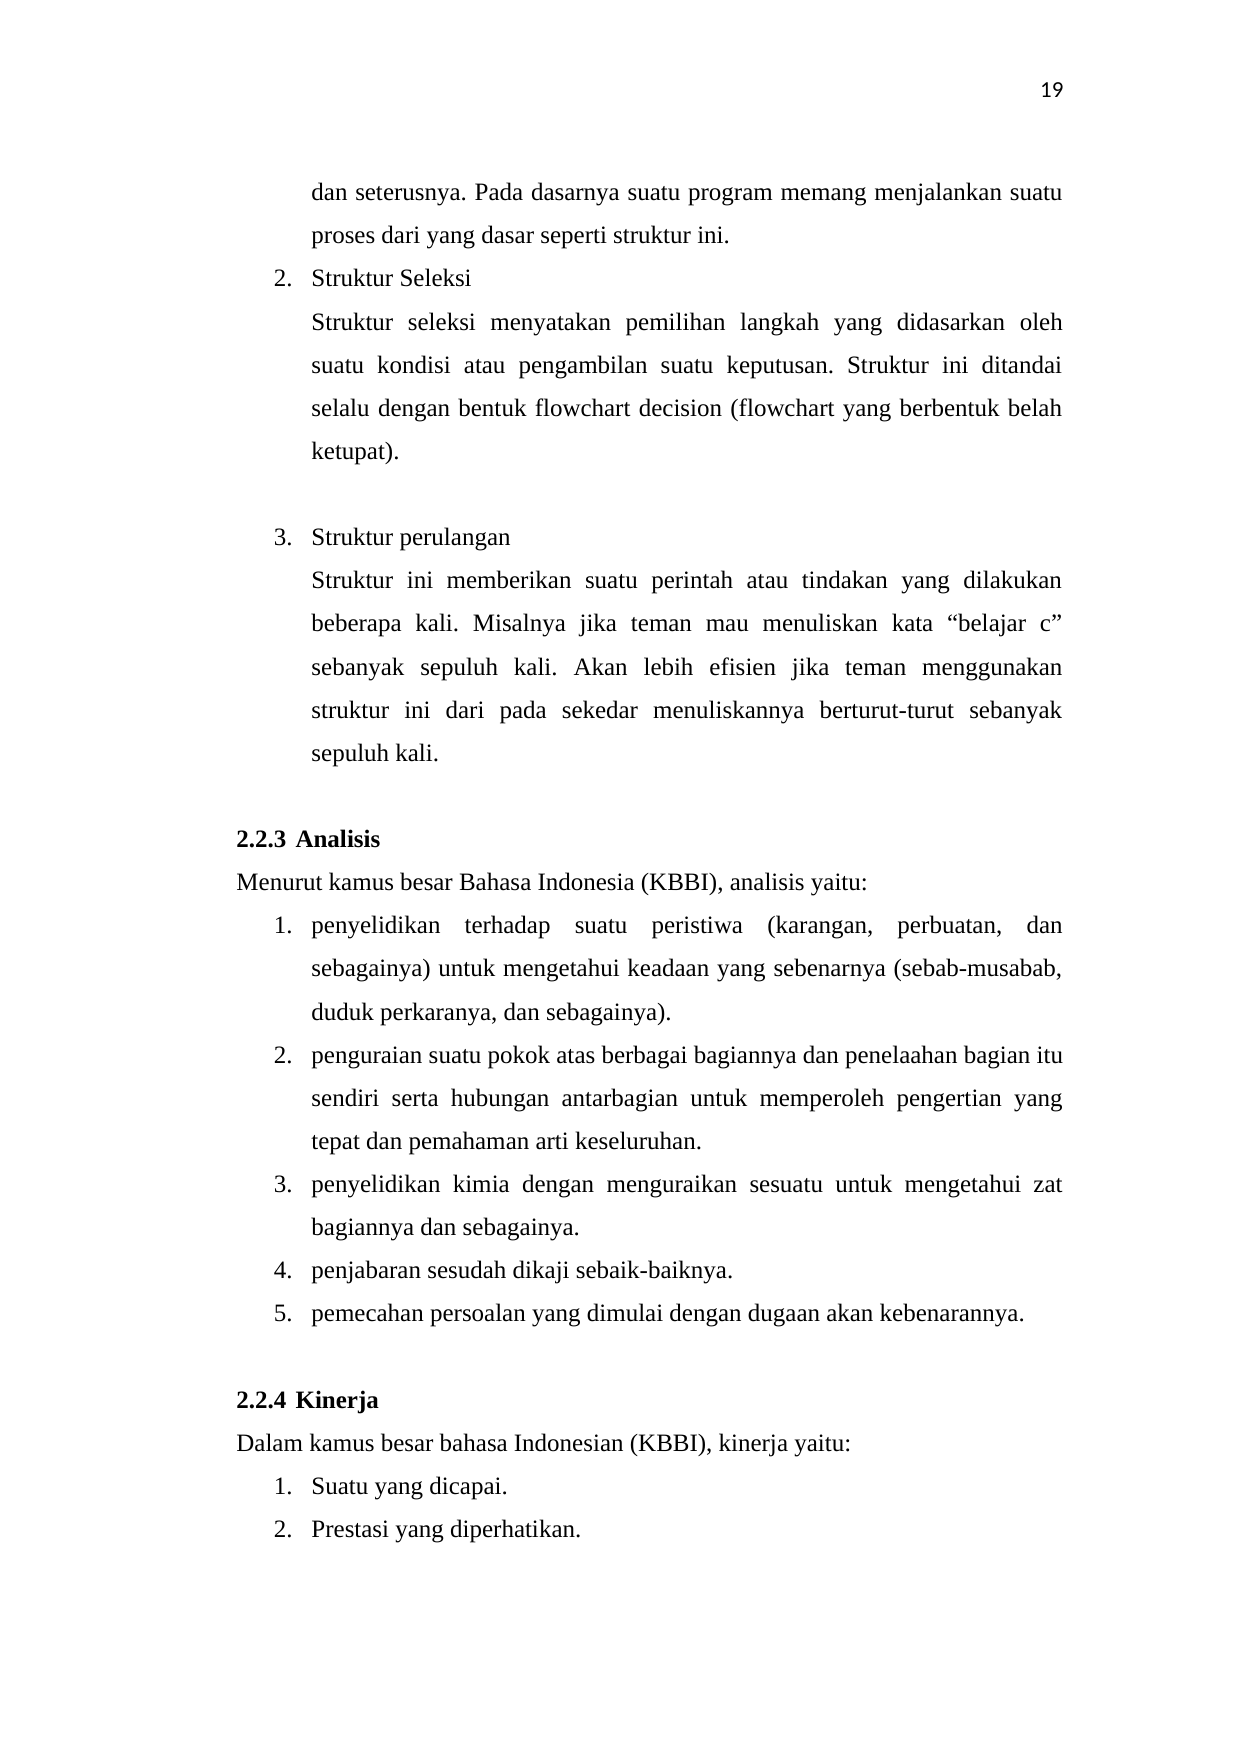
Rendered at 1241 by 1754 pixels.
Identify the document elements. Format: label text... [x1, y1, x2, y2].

list penjabaran sesudah dikaji sebaik-baiknya. [274, 1255, 1063, 1284]
list penyelidikan terhadap suatu peristiwa (karangan, perbuatan, dan sebagainya) untuk mengetahui keadaan yang sebenarnya (sebab-musabab, duduk perkaranya, dan sebagainya). [274, 910, 1063, 1025]
list Analisis [236, 824, 1063, 853]
text Menurut kamus besar Bahasa Indonesia (KBBI), analisis yaitu: [236, 867, 1063, 896]
list Struktur Seleksi [274, 263, 1063, 292]
list Kinerja [236, 1385, 1063, 1413]
list Prestasi yang diperhatikan. [274, 1514, 1063, 1543]
text Dalam kamus besar bahasa Indonesian (KBBI), kinerja yaitu: [236, 1428, 1063, 1457]
list Suatu yang dicapai. [274, 1471, 1063, 1500]
list Struktur seleksi menyatakan pemilihan langkah yang didasarkan oleh suatu kondisi atau pengambilan suatu keputusan. Struktur ini ditandai selalu dengan bentuk flowchart decision (flowchart yang berbentuk belah ketupat). [311, 307, 1063, 465]
list penyelidikan kimia dengan menguraikan sesuatu untuk mengetahui zat bagiannya dan sebagainya. [274, 1169, 1063, 1241]
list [311, 177, 1063, 249]
list penguraian suatu pokok atas berbagai bagiannya dan penelaahan bagian itu sendiri serta hubungan antarbagian untuk memperoleh pengertian yang tepat dan pemahaman arti keseluruhan. [274, 1040, 1063, 1155]
list pemecahan persoalan yang dimulai dengan dugaan akan kebenarannya. [274, 1298, 1063, 1327]
list Struktur ini memberikan suatu perintah atau tindakan yang dilakukan beberapa kali. Misalnya jika teman mau menuliskan kata “belajar c” sebanyak sepuluh kali. Akan lebih efisien jika teman menggunakan struktur ini dari pada sekedar menuliskannya berturut-turut sebanyak sepuluh kali. [311, 565, 1063, 767]
list Struktur perulangan [274, 522, 1063, 551]
